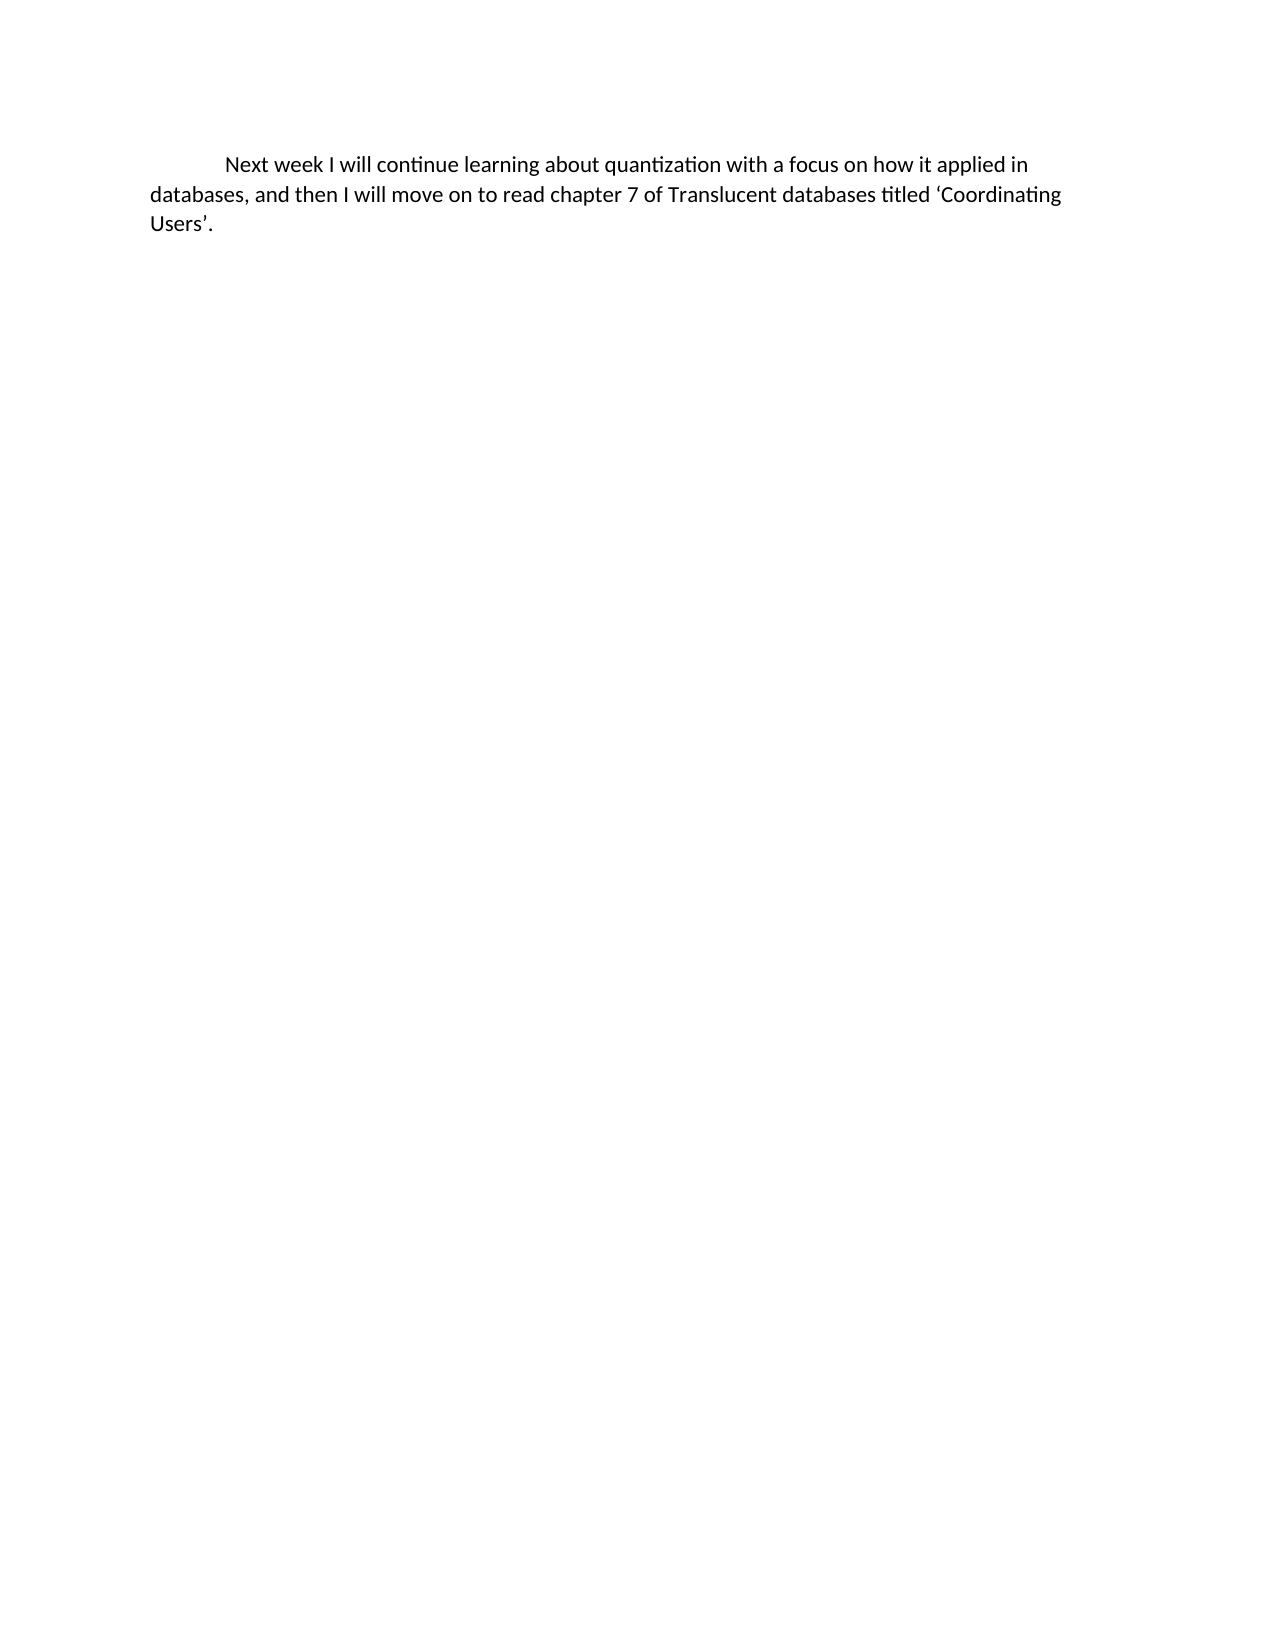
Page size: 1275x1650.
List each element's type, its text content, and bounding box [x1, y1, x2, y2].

text Next week I will continue learning about quantization with a focus on how it applied in databases, and then I will move on to read chapter 7 of Translucent databases titled ‘Coordinating Users’. [150, 150, 1125, 237]
